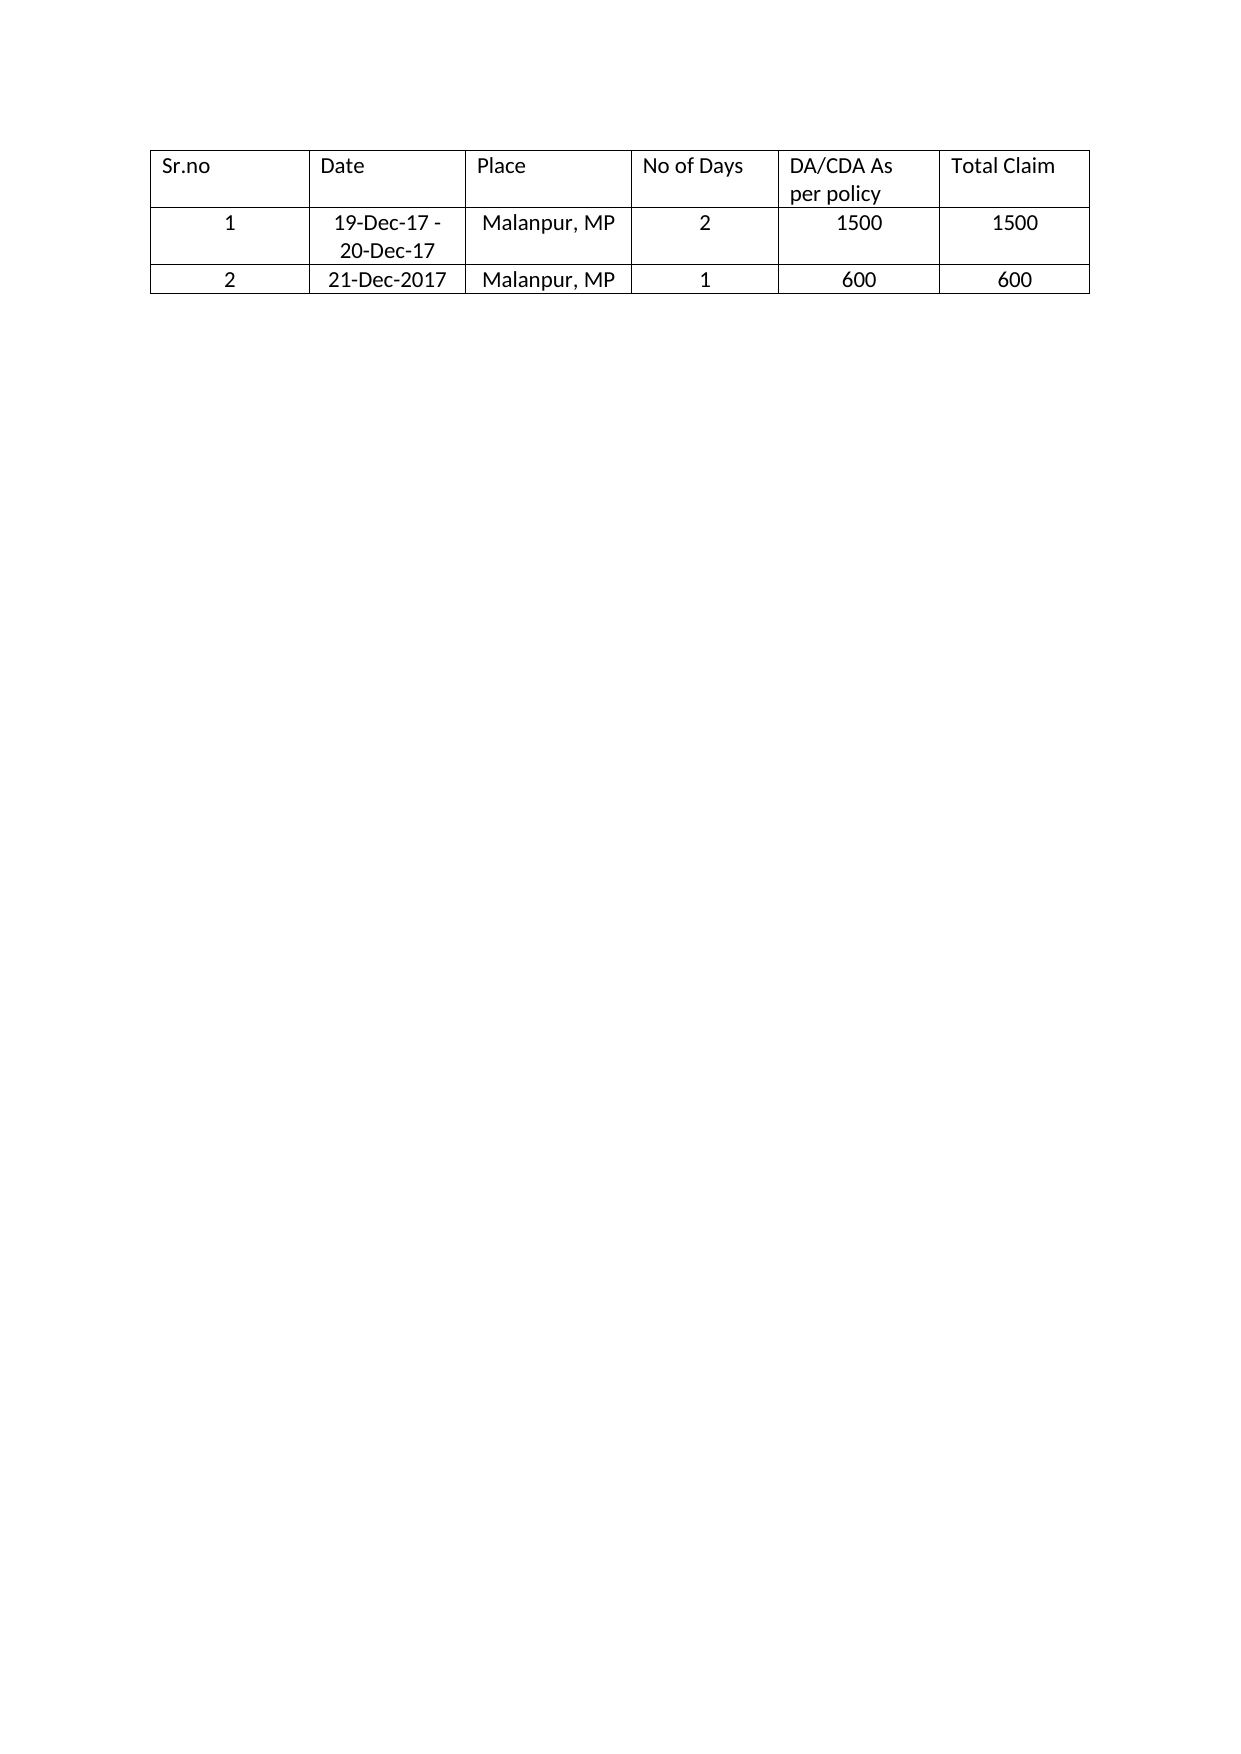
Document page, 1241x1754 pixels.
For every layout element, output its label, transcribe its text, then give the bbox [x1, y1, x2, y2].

table_cell Malanpur, MP [466, 265, 631, 293]
table_cell 1 [632, 265, 778, 293]
table_cell Malanpur, MP [466, 208, 631, 264]
table_cell 1500 [779, 208, 939, 264]
table_cell 600 [779, 265, 939, 293]
table_cell 1500 [940, 208, 1089, 264]
table_header Place [466, 151, 631, 207]
table_cell 600 [940, 265, 1089, 293]
table_cell 19-Dec-17 -20-Dec-17 [310, 208, 465, 264]
table_header DA/CDA As per policy [779, 151, 939, 207]
table_header Date [310, 151, 465, 207]
table_cell 2 [151, 265, 309, 293]
table_cell 2 [632, 208, 778, 264]
table_cell 21-Dec-2017 [310, 265, 465, 293]
table_cell 1 [151, 208, 309, 264]
table_header No of Days [632, 151, 778, 207]
table_header Total Claim [940, 151, 1089, 207]
table_header Sr.no [151, 151, 309, 207]
